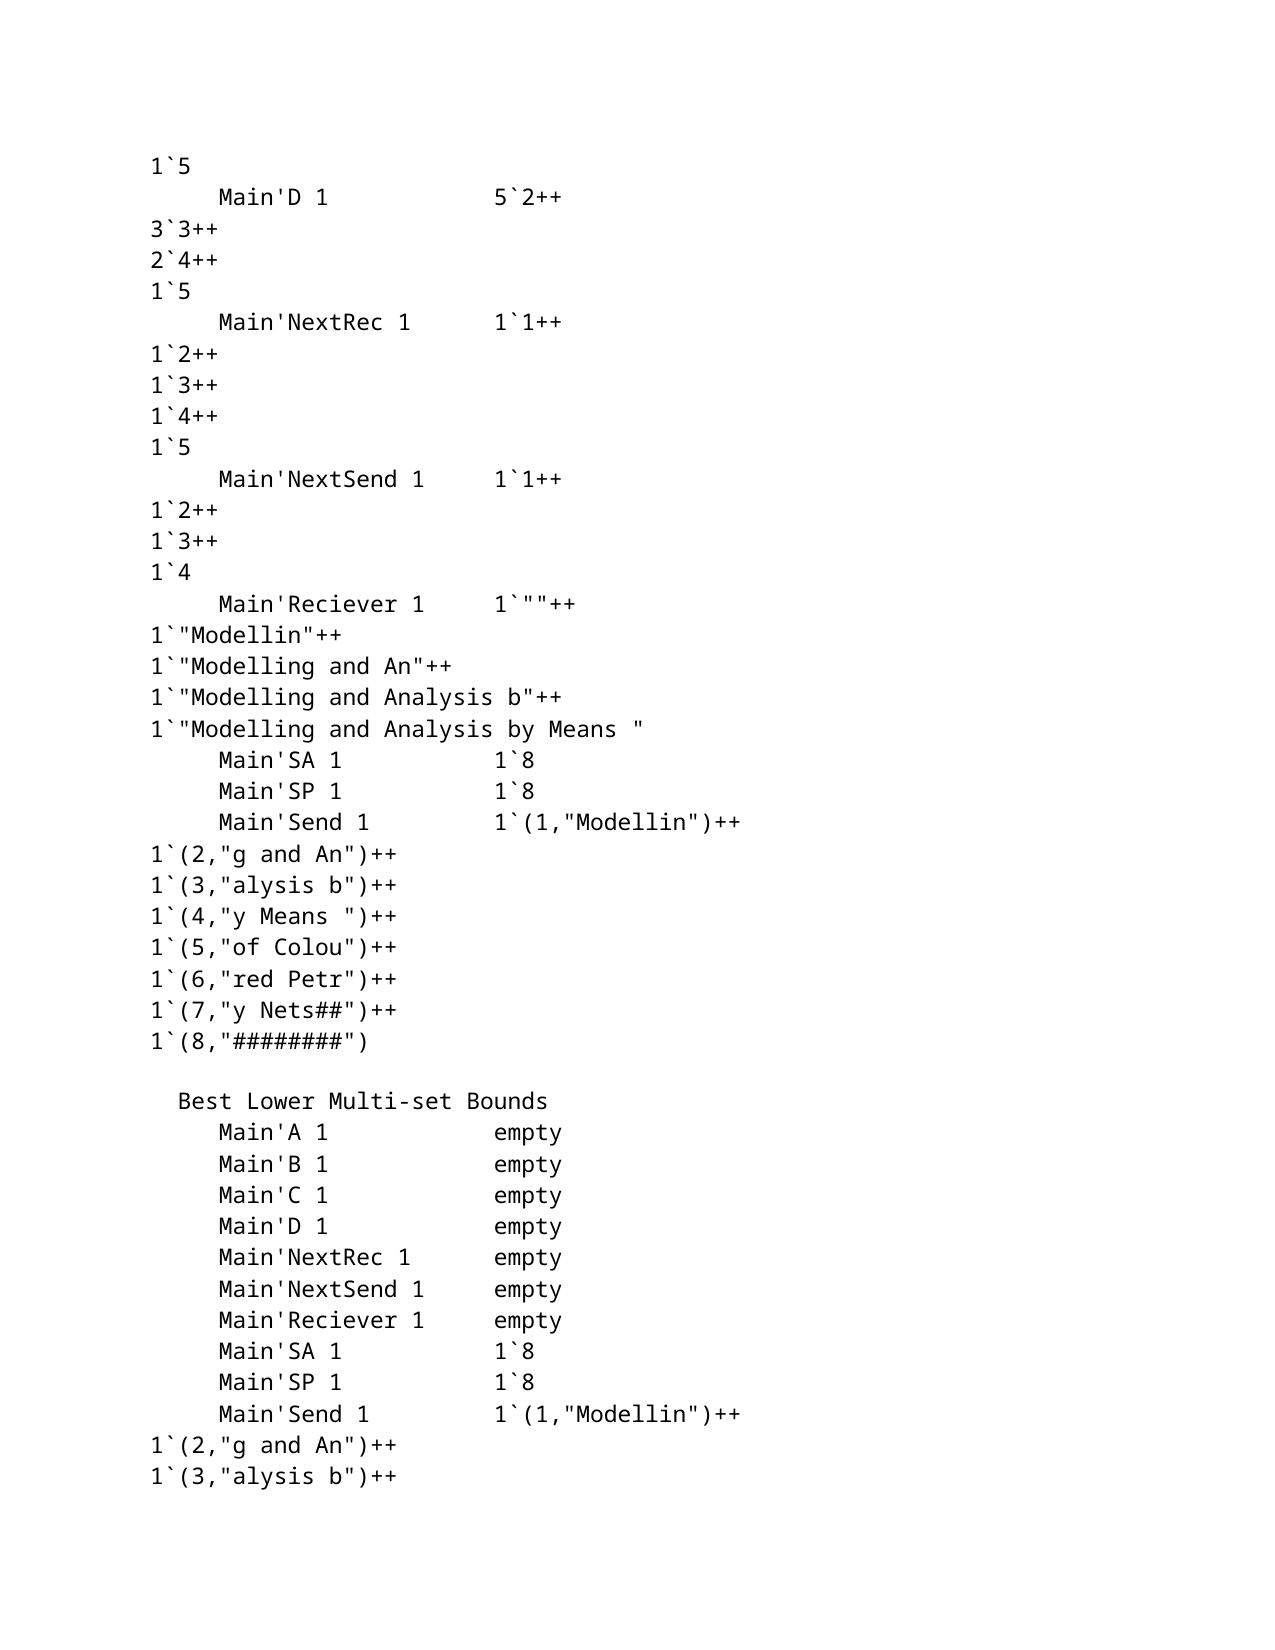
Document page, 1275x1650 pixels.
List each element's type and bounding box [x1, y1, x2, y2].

text [150, 150, 1125, 1491]
